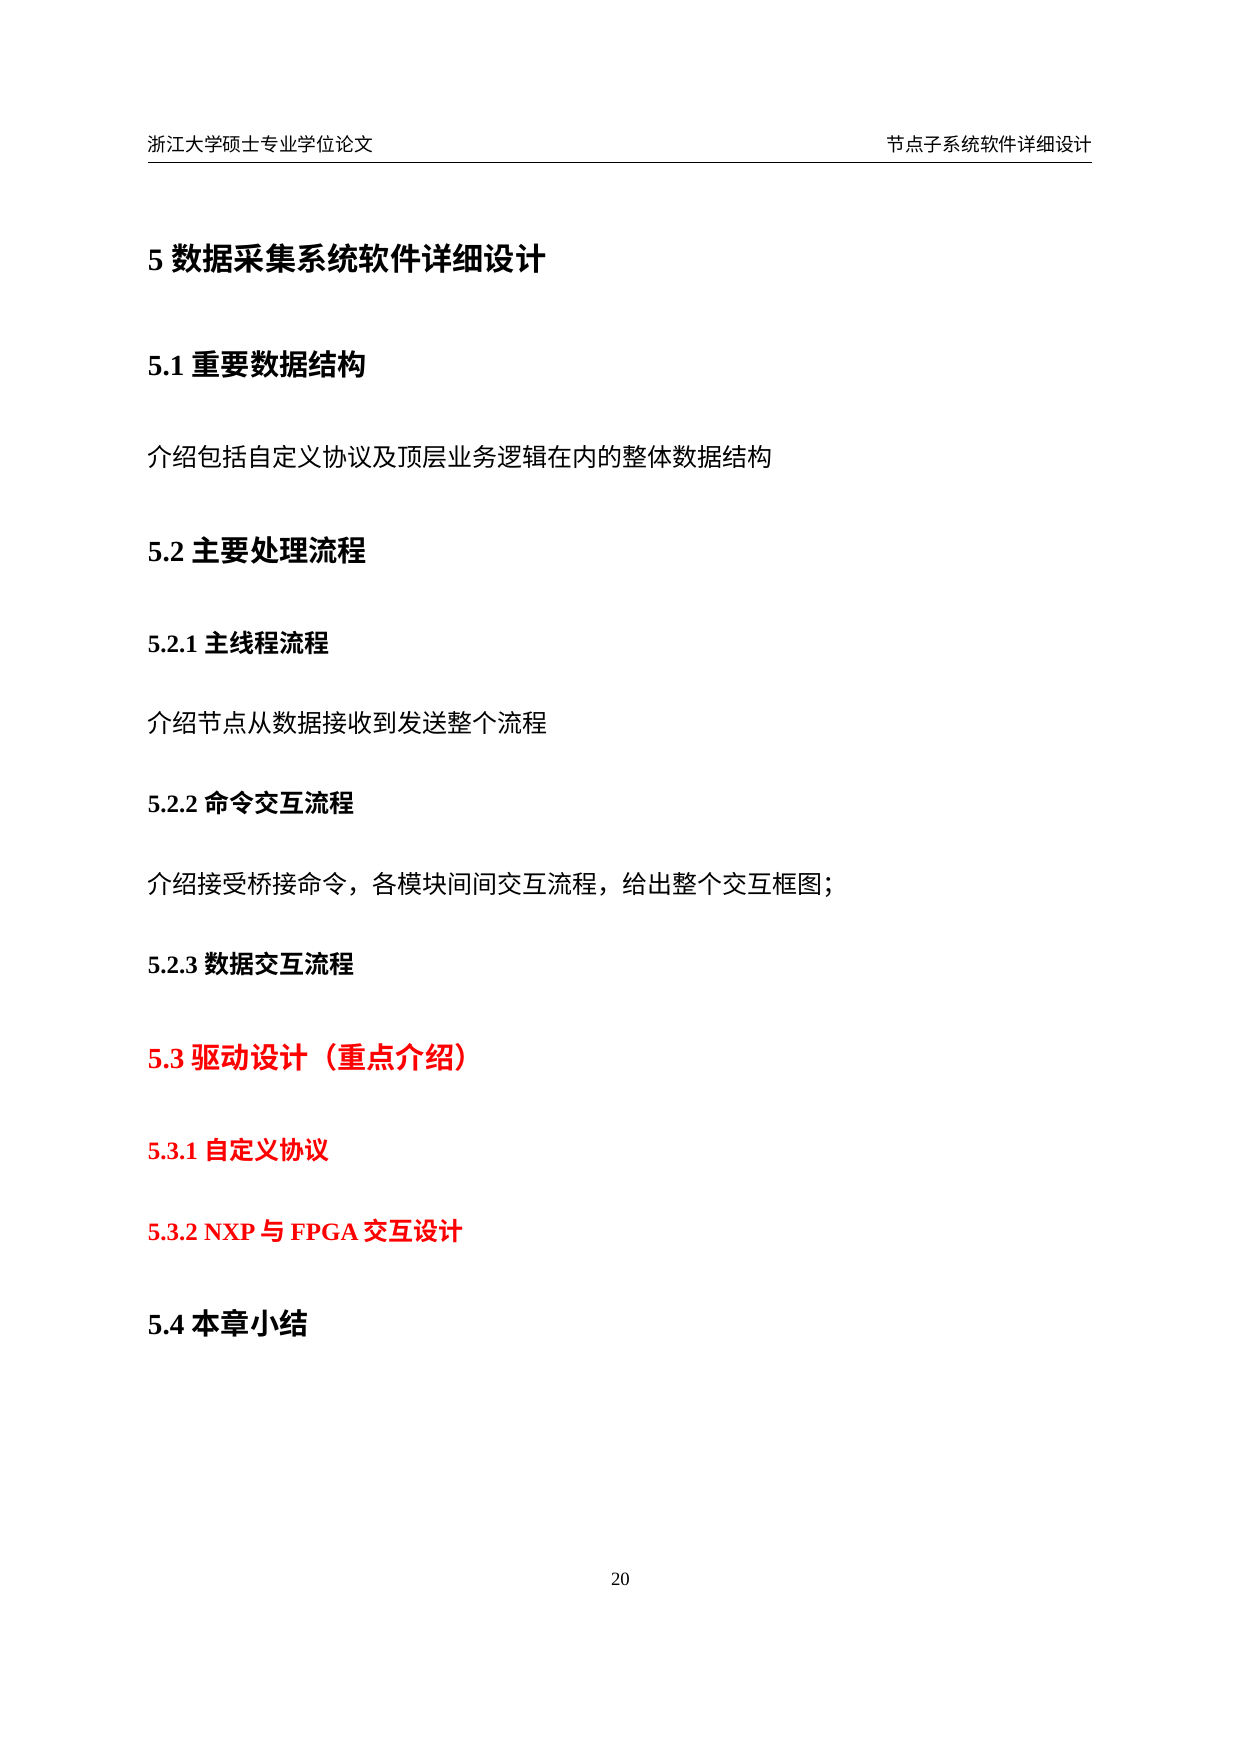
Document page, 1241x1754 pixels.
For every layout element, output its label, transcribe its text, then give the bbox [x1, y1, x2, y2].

subtitle 5.3 驱动设计（重点介绍） [148, 1022, 1092, 1090]
subtitle 5.2.1 主线程流程 [148, 607, 1092, 675]
text 介绍包括自定义协议及顶层业务逻辑在内的整体数据结构 [148, 421, 1092, 489]
text 介绍节点从数据接收到发送整个流程 [148, 688, 1092, 756]
subtitle 5.2 主要处理流程 [148, 514, 1092, 582]
subtitle 5.3.2 NXP与FPGA交互设计 [148, 1195, 1092, 1263]
subtitle 5 数据采集系统软件详细设计 [148, 223, 1092, 291]
subtitle 5.2.3 数据交互流程 [148, 929, 1092, 997]
text 介绍接受桥接命令，各模块间间交互流程，给出整个交互框图； [148, 848, 1092, 916]
subtitle 5.2.2 命令交互流程 [148, 768, 1092, 836]
subtitle 5.3.1 自定义协议 [148, 1115, 1092, 1183]
subtitle 5.1 重要数据结构 [148, 328, 1092, 396]
subtitle 5.4 本章小结 [148, 1288, 1092, 1356]
